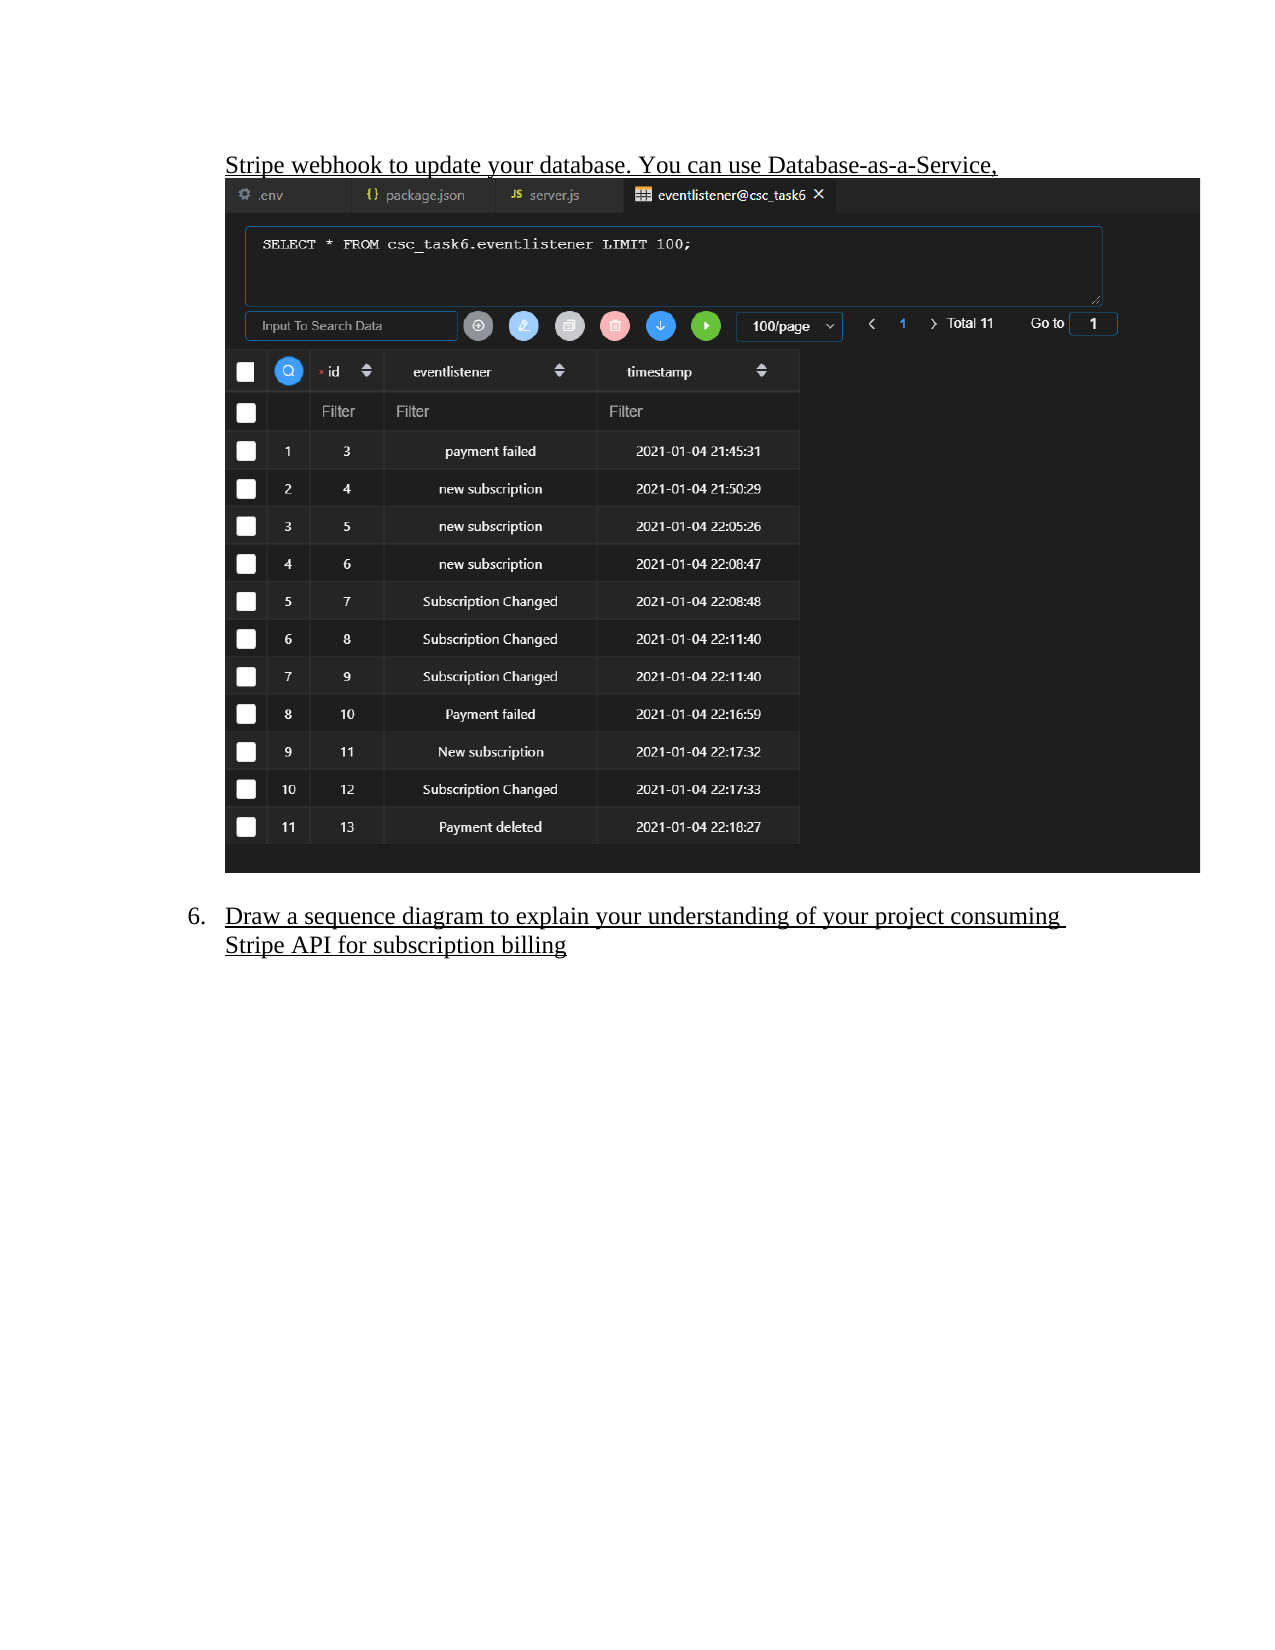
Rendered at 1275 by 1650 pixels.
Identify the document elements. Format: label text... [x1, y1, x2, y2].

list Draw a sequence diagram to explain your understanding of your project consuming Stripe API for subscription billing [187, 901, 1125, 959]
picture [225, 178, 1200, 873]
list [187, 150, 1125, 179]
